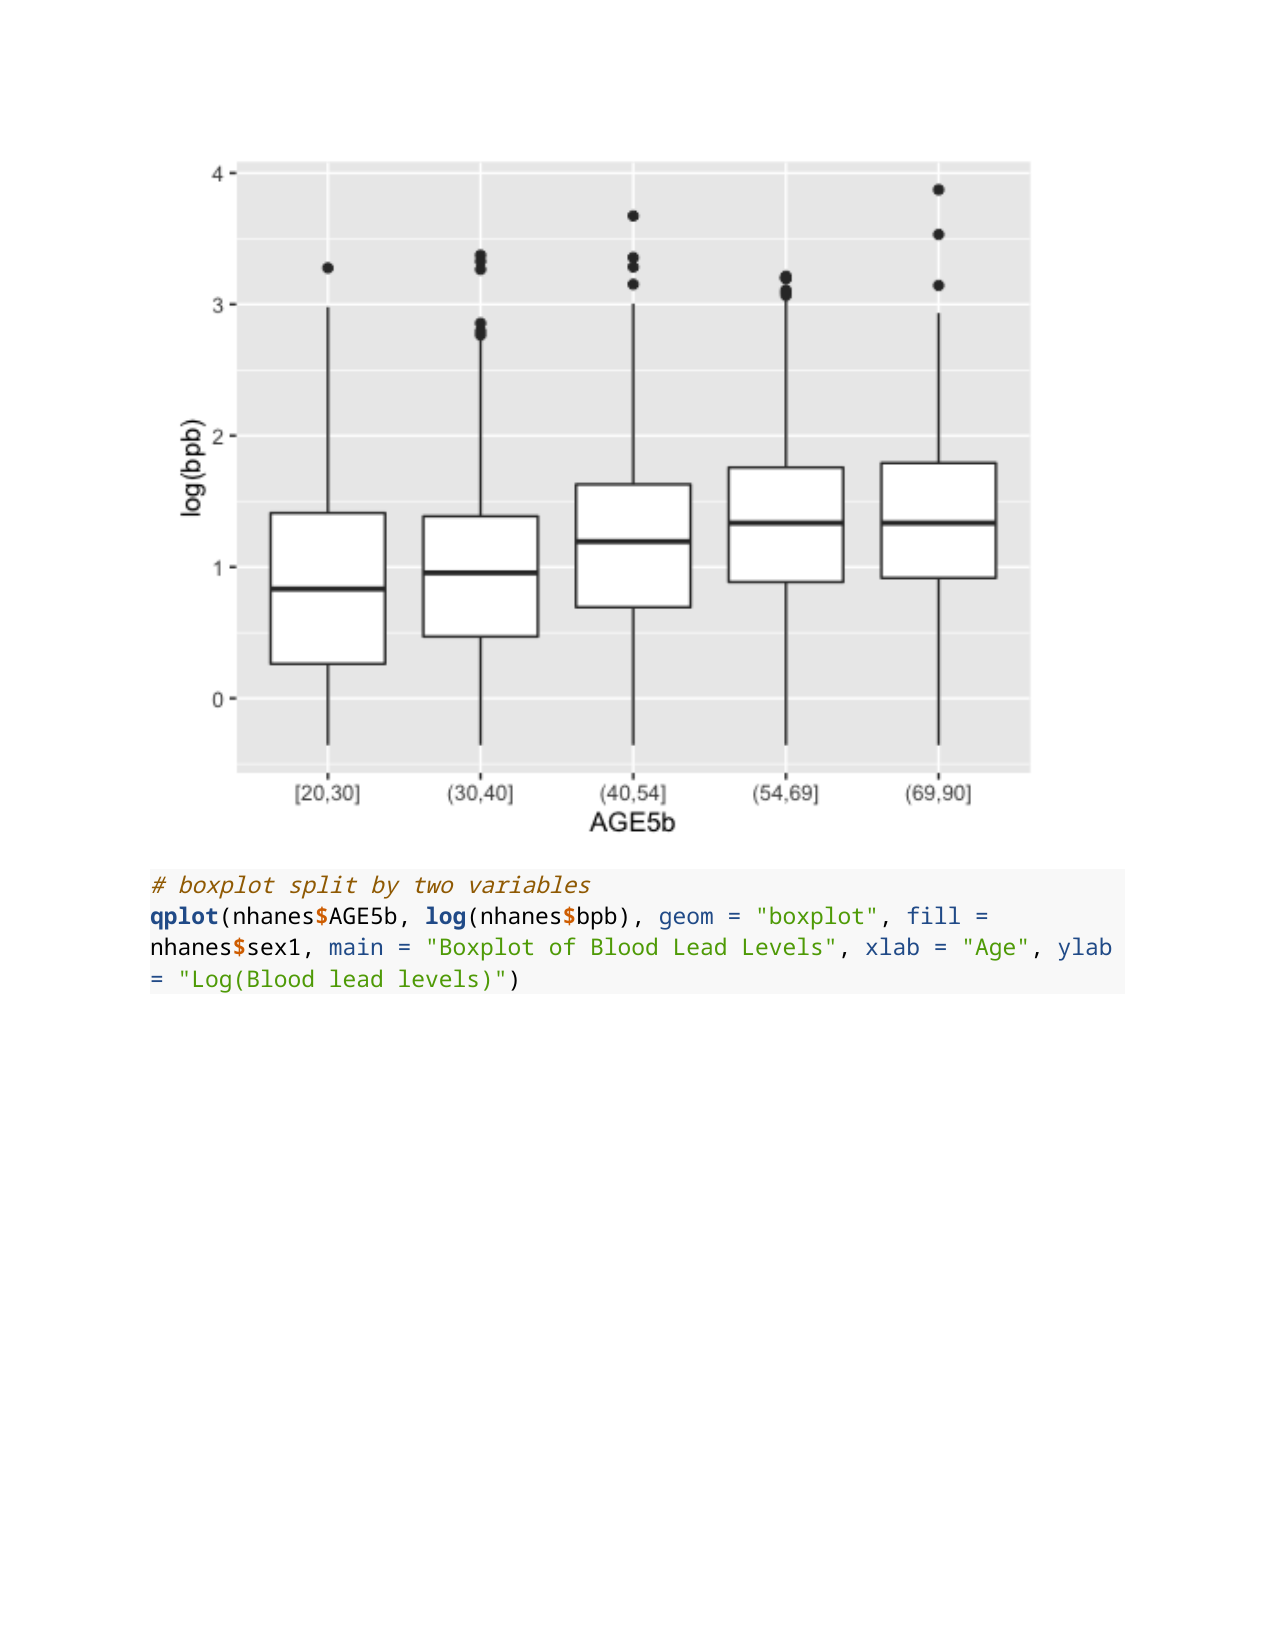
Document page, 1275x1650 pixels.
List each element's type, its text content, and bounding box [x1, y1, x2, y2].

text # boxplot split by two variables qplot(nhanes$AGE5b, log(nhanes$bpb), geom = "boxplot", fill = nhanes$sex1, main = "Boxplot of Blood Lead Levels", xlab = "Age", ylab = "Log(Blood lead levels)") [150, 869, 1125, 994]
picture [168, 150, 1044, 850]
